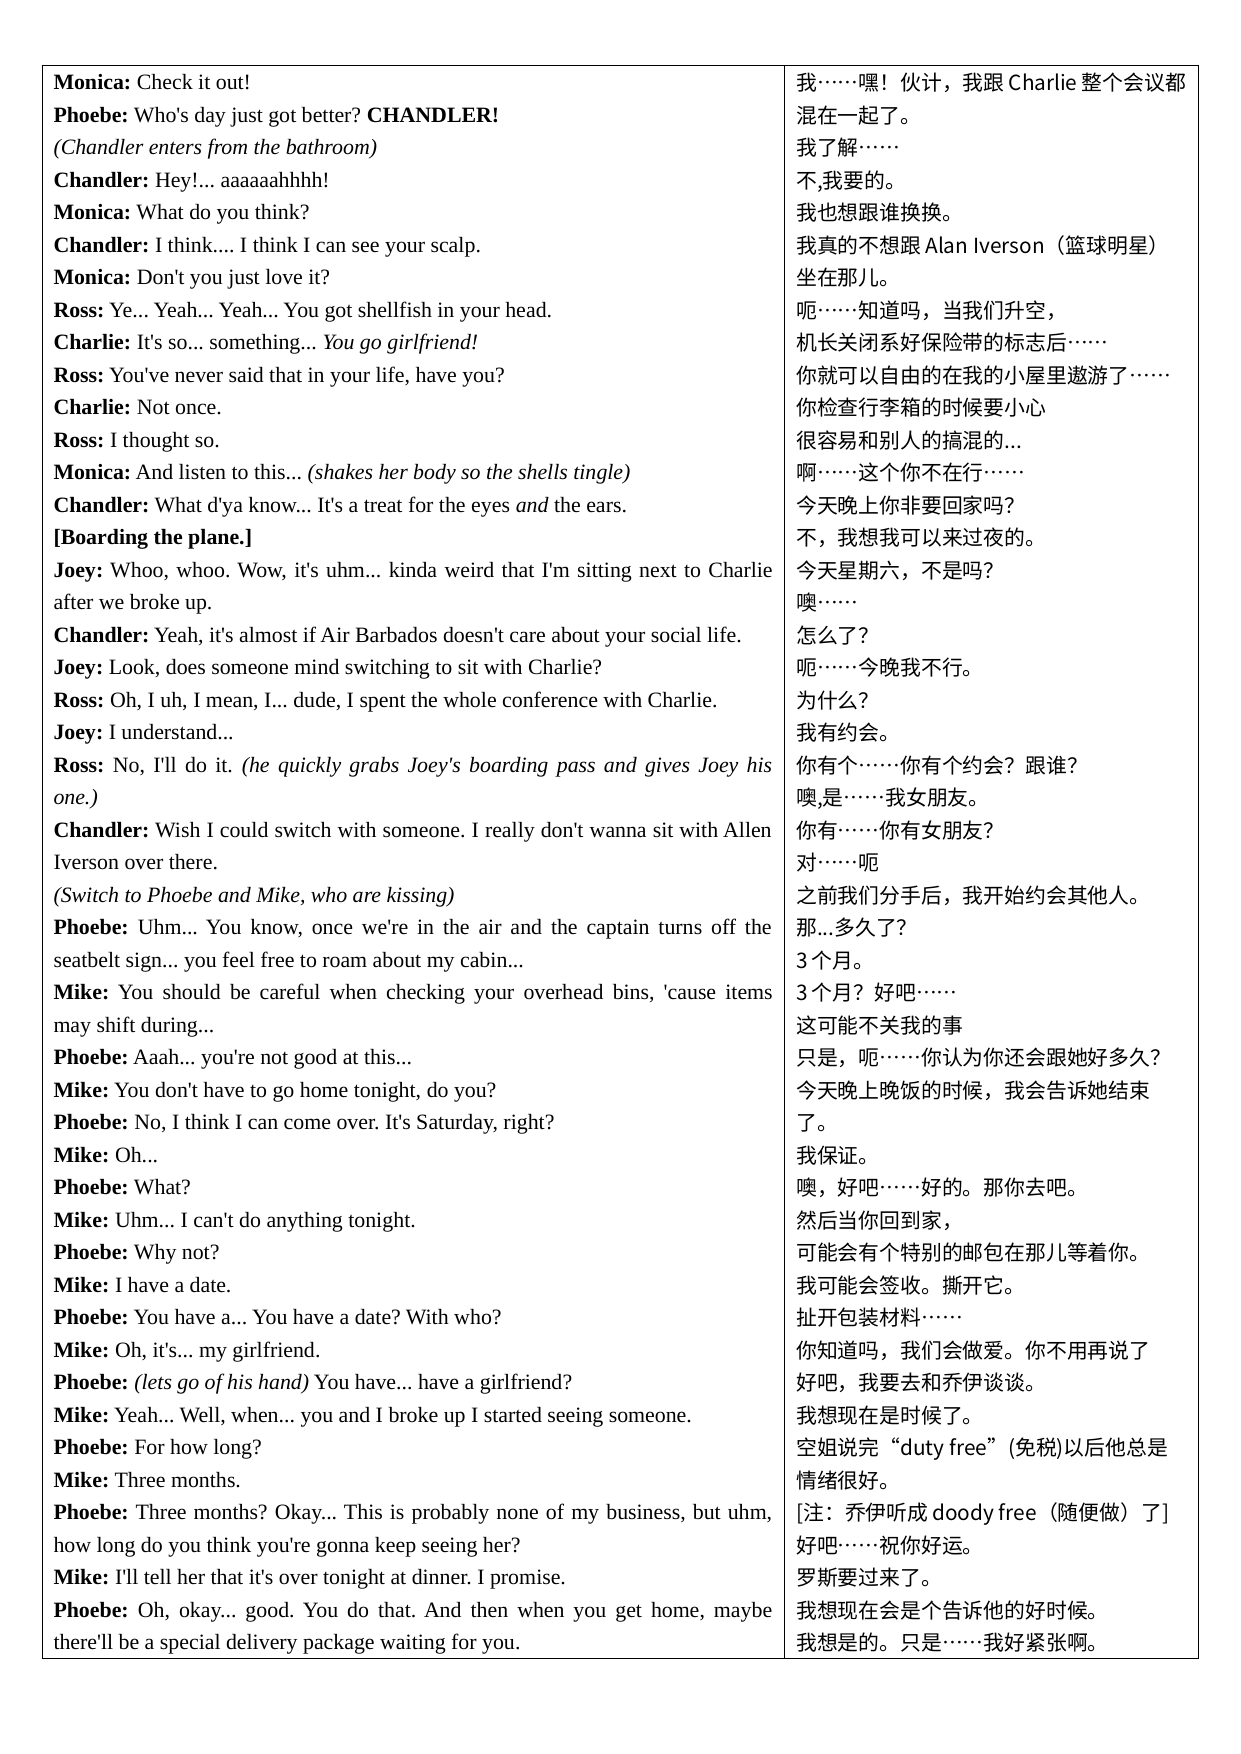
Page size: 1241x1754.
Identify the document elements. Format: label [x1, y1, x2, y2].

table_header [43, 66, 784, 1658]
table_header [785, 66, 1198, 1658]
